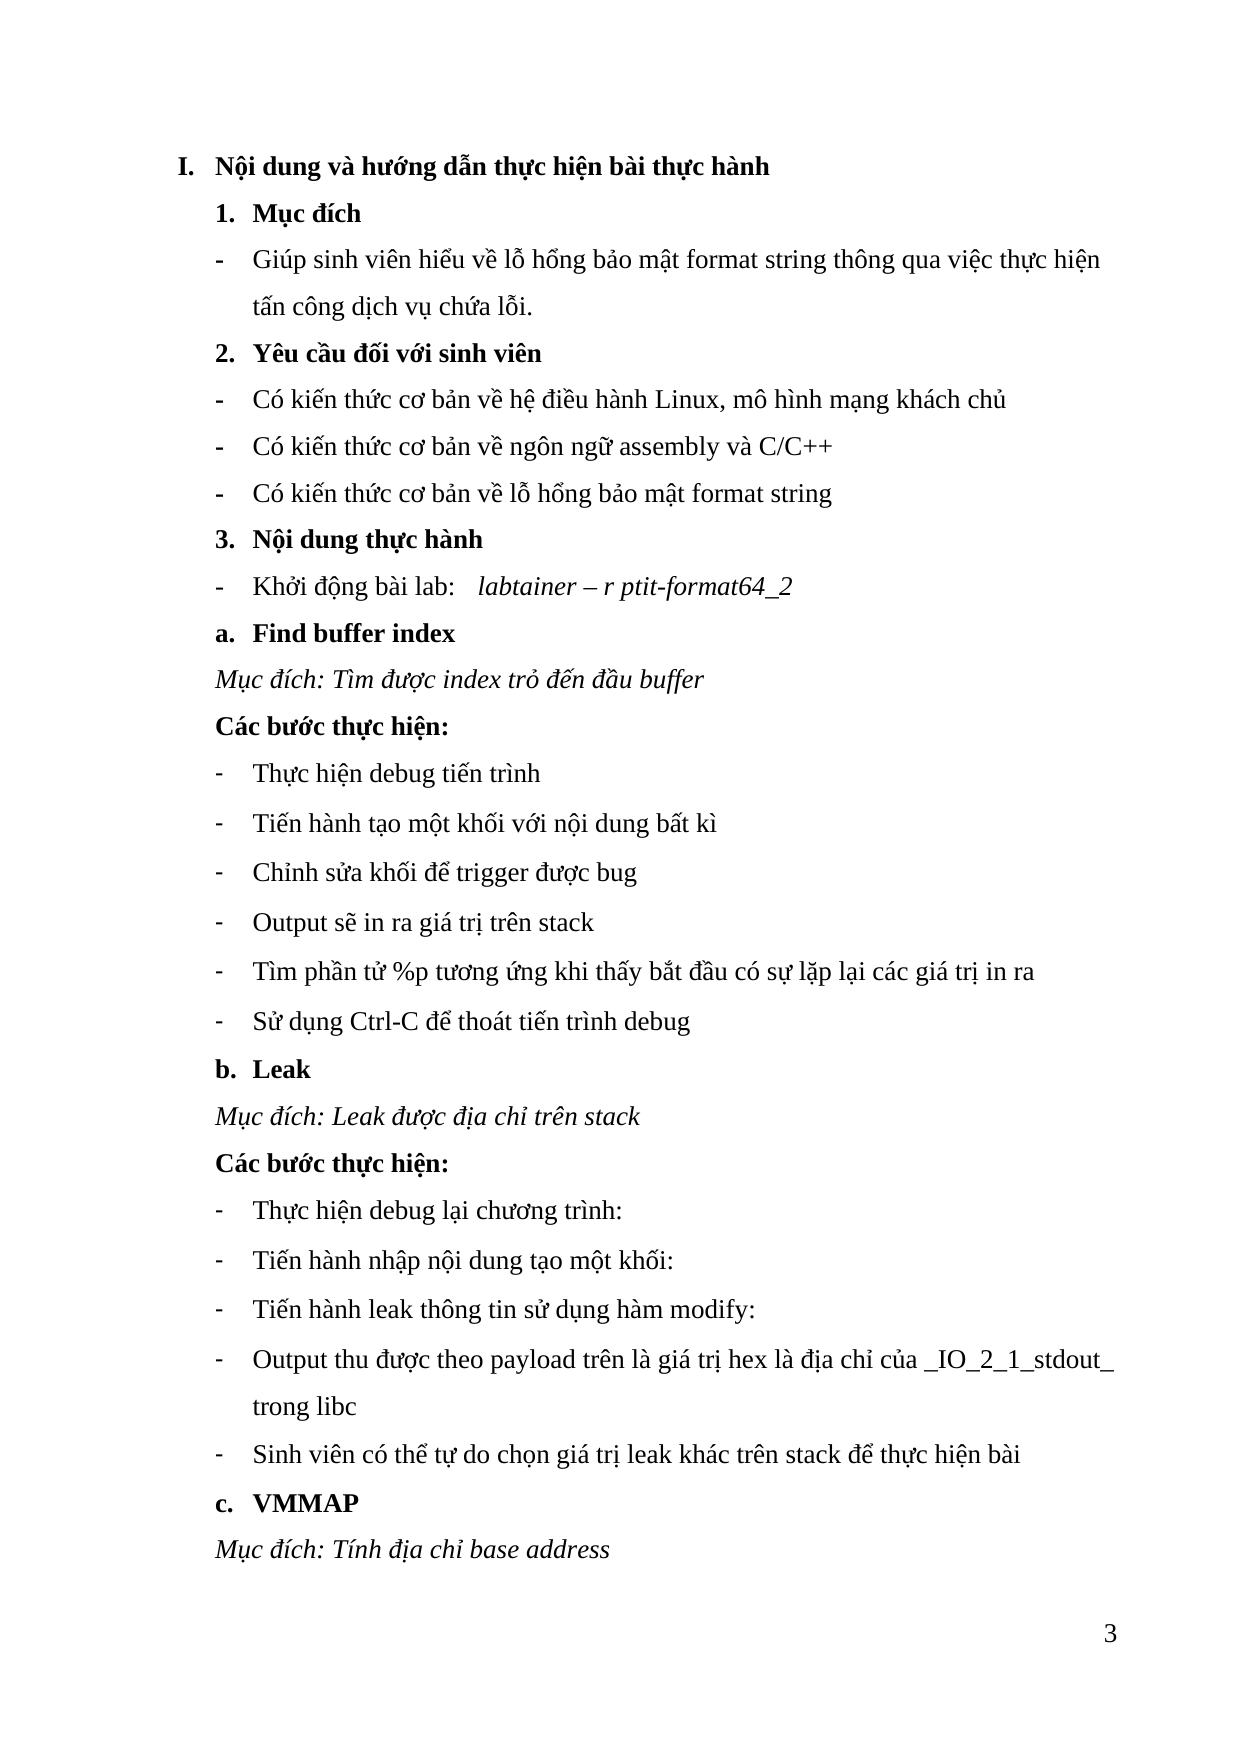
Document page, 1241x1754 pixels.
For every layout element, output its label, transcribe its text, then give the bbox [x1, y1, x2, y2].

text Các bước thực hiện: [177, 1147, 1117, 1178]
list Chỉnh sửa khối để trigger được bug [215, 856, 1117, 889]
list Giúp sinh viên hiểu về lỗ hổng bảo mật format string thông qua việc thực hiện tấn công dịch vụ chứa lỗi. [215, 243, 1117, 321]
list Sinh viên có thể tự do chọn giá trị leak khác trên stack để thực hiện bài [215, 1437, 1117, 1470]
list Sử dụng Ctrl-C để thoát tiến trình debug [215, 1004, 1117, 1037]
text Mục đích: Tính địa chỉ base address [177, 1533, 1117, 1564]
list Mục đích [215, 197, 1117, 228]
list Có kiến thức cơ bản về hệ điều hành Linux, mô hình mạng khách chủ [215, 383, 1117, 414]
list Tiến hành tạo một khối với nội dung bất kì [215, 806, 1117, 839]
text Mục đích: Leak được địa chỉ trên stack [177, 1100, 1117, 1131]
text Các bước thực hiện: [177, 710, 1117, 741]
list Output sẽ in ra giá trị trên stack [215, 905, 1117, 938]
list Thực hiện debug tiến trình [215, 757, 1117, 790]
list Leak [215, 1053, 1117, 1085]
list Tiến hành nhập nội dung tạo một khối: [215, 1243, 1117, 1276]
text Mục đích: Tìm được index trỏ đến đầu buffer [177, 663, 1117, 694]
list Nội dung thực hành [215, 523, 1117, 554]
list Output thu được theo payload trên là giá trị hex là địa chỉ của _IO_2_1_stdout_ trong libc [215, 1342, 1117, 1422]
list VMMAP [215, 1487, 1117, 1518]
list Có kiến thức cơ bản về lỗ hổng bảo mật format string [215, 477, 1117, 508]
list Yêu cầu đối với sinh viên [215, 337, 1117, 368]
list Tiến hành leak thông tin sử dụng hàm modify: [215, 1292, 1117, 1326]
list Tìm phần tử %p tương ứng khi thấy bắt đầu có sự lặp lại các giá trị in ra [215, 954, 1117, 988]
list Find buffer index [215, 617, 1117, 648]
list Khởi động bài lab: labtainer – r ptit-format64_2 [215, 570, 1117, 601]
list Có kiến thức cơ bản về ngôn ngữ assembly và C/C++ [215, 430, 1117, 461]
list Nội dung và hướng dẫn thực hiện bài thực hành [177, 150, 1117, 181]
list Thực hiện debug lại chương trình: [215, 1193, 1117, 1227]
